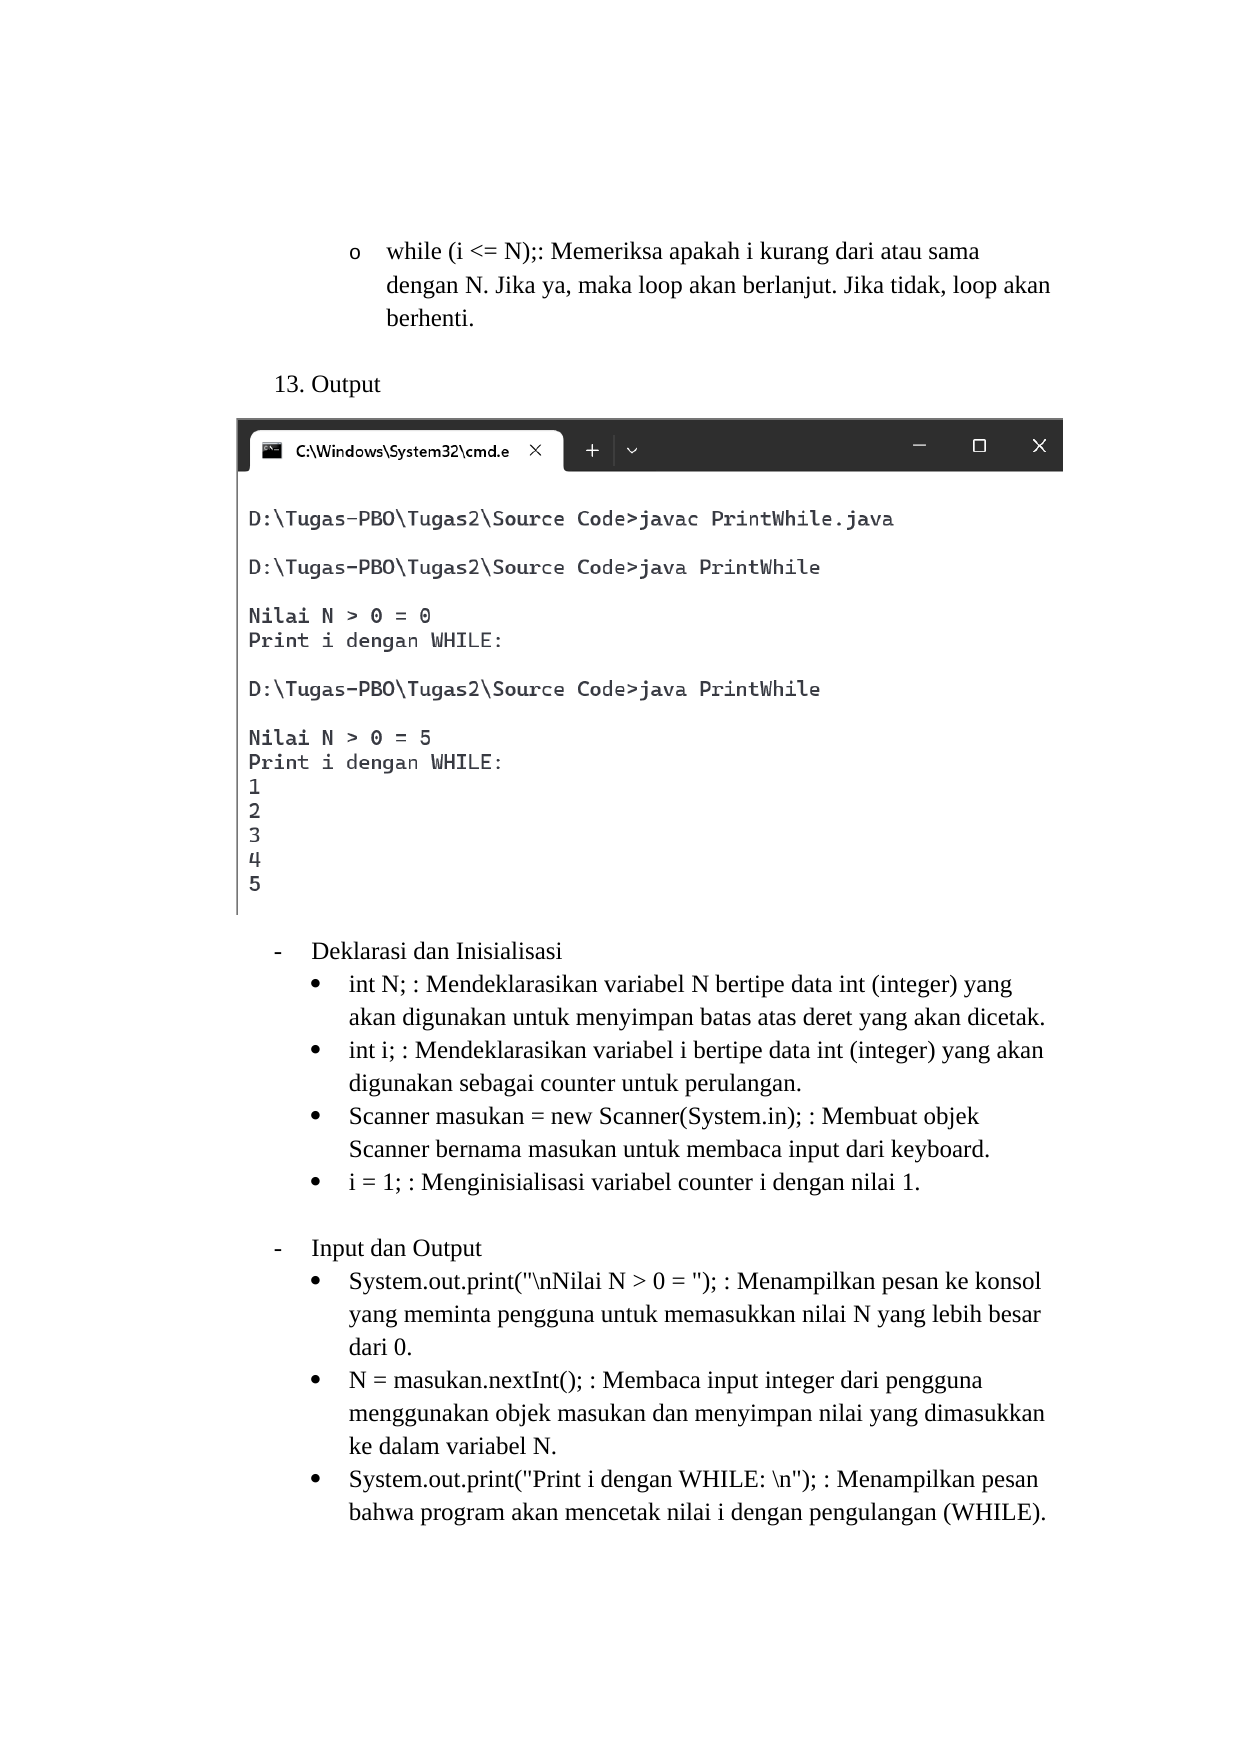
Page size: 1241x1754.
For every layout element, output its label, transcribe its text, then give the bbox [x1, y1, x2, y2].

picture [236, 418, 1063, 915]
list N = masukan.nextInt(); : Membaca input integer dari pengguna menggunakan objek masukan dan menyimpan nilai yang dimasukkan ke dalam variabel N. [311, 1365, 1063, 1460]
list i = 1; : Menginisialisasi variabel counter i dengan nilai 1. [311, 1167, 1063, 1196]
list Input dan Output [274, 1233, 1063, 1262]
list Output [274, 369, 1063, 398]
list System.out.print("Print i dengan WHILE: \n"); : Menampilkan pesan bahwa program akan mencetak nilai i dengan pengulangan (WHILE). [311, 1464, 1063, 1526]
list while (i <= N);: Memeriksa apakah i kurang dari atau sama dengan N. Jika ya, maka loop akan berlanjut. Jika tidak, loop akan berhenti. [349, 236, 1063, 332]
list System.out.print("\nNilai N > 0 = "); : Menampilkan pesan ke konsol yang meminta pengguna untuk memasukkan nilai N yang lebih besar dari 0. [311, 1266, 1063, 1361]
list Deklarasi dan Inisialisasi [274, 936, 1063, 965]
list int i; : Mendeklarasikan variabel i bertipe data int (integer) yang akan digunakan sebagai counter untuk perulangan. [311, 1035, 1063, 1097]
list Scanner masukan = new Scanner(System.in); : Membuat objek Scanner bernama masukan untuk membaca input dari keyboard. [311, 1101, 1063, 1163]
list int N; : Mendeklarasikan variabel N bertipe data int (integer) yang akan digunakan untuk menyimpan batas atas deret yang akan dicetak. [311, 969, 1063, 1031]
